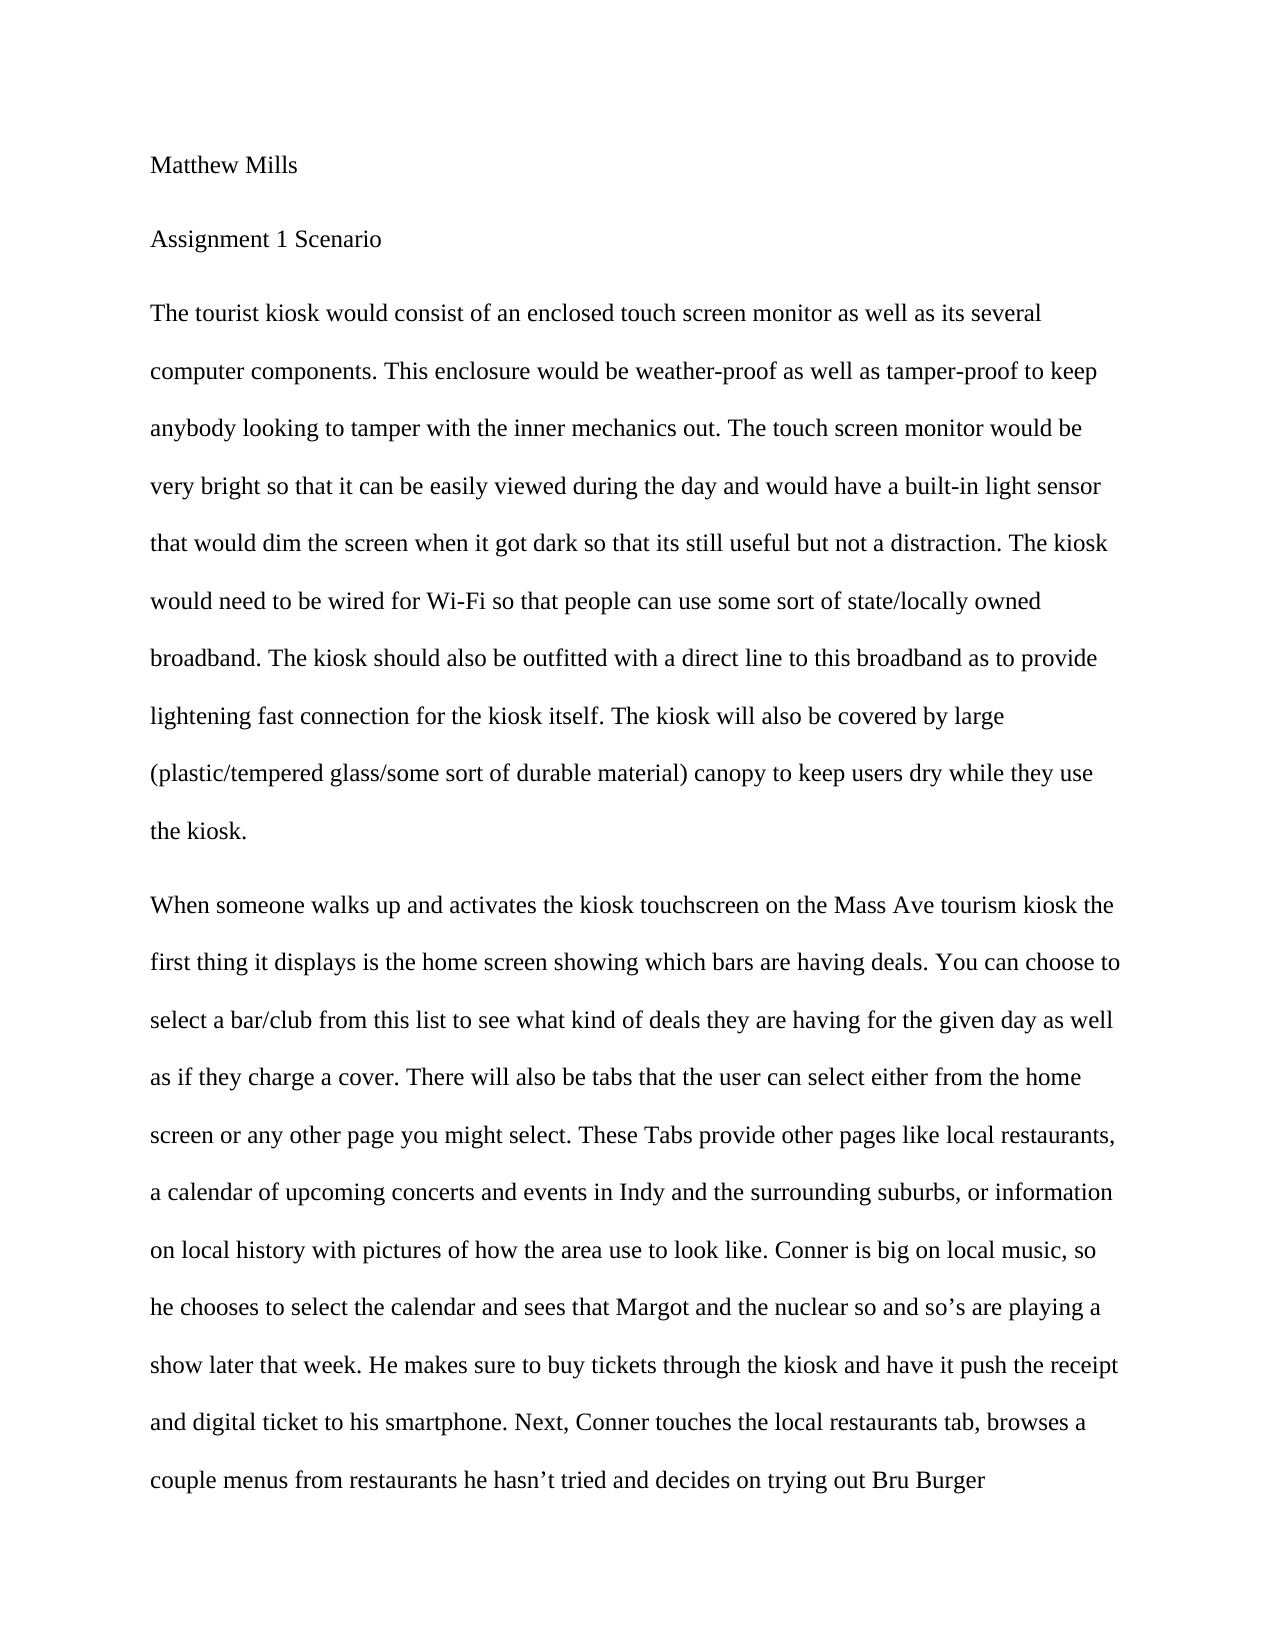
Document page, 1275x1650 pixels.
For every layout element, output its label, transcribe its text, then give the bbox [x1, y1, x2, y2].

text The tourist kiosk would consist of an enclosed touch screen monitor as well as its several computer components. This enclosure would be weather-proof as well as tamper-proof to keep anybody looking to tamper with the inner mechanics out. The touch screen monitor would be very bright so that it can be easily viewed during the day and would have a built-in light sensor that would dim the screen when it got dark so that its still useful but not a distraction. The kiosk would need to be wired for Wi-Fi so that people can use some sort of state/locally owned broadband. The kiosk should also be outfitted with a direct line to this broadband as to provide lightening fast connection for the kiosk itself. The kiosk will also be covered by large (plastic/tempered glass/some sort of durable material) canopy to keep users dry while they use the kiosk. [150, 298, 1125, 844]
text Assignment 1 Scenario [150, 224, 1125, 253]
text Matthew Mills [150, 150, 1125, 179]
text When someone walks up and activates the kiosk touchscreen on the Mass Ave tourism kiosk the first thing it displays is the home screen showing which bars are having deals. You can choose to select a bar/club from this list to see what kind of deals they are having for the given day as well as if they charge a cover. There will also be tabs that the user can select either from the home screen or any other page you might select. These Tabs provide other pages like local restaurants, a calendar of upcoming concerts and events in Indy and the surrounding suburbs, or information on local history with pictures of how the area use to look like. Conner is big on local music, so he chooses to select the calendar and sees that Margot and the nuclear so and so’s are playing a show later that week. He makes sure to buy tickets through the kiosk and have it push the receipt and digital ticket to his smartphone. Next, Conner touches the local restaurants tab, browses a couple menus from restaurants he hasn’t tried and decides on trying out Bru Burger [150, 890, 1125, 1494]
